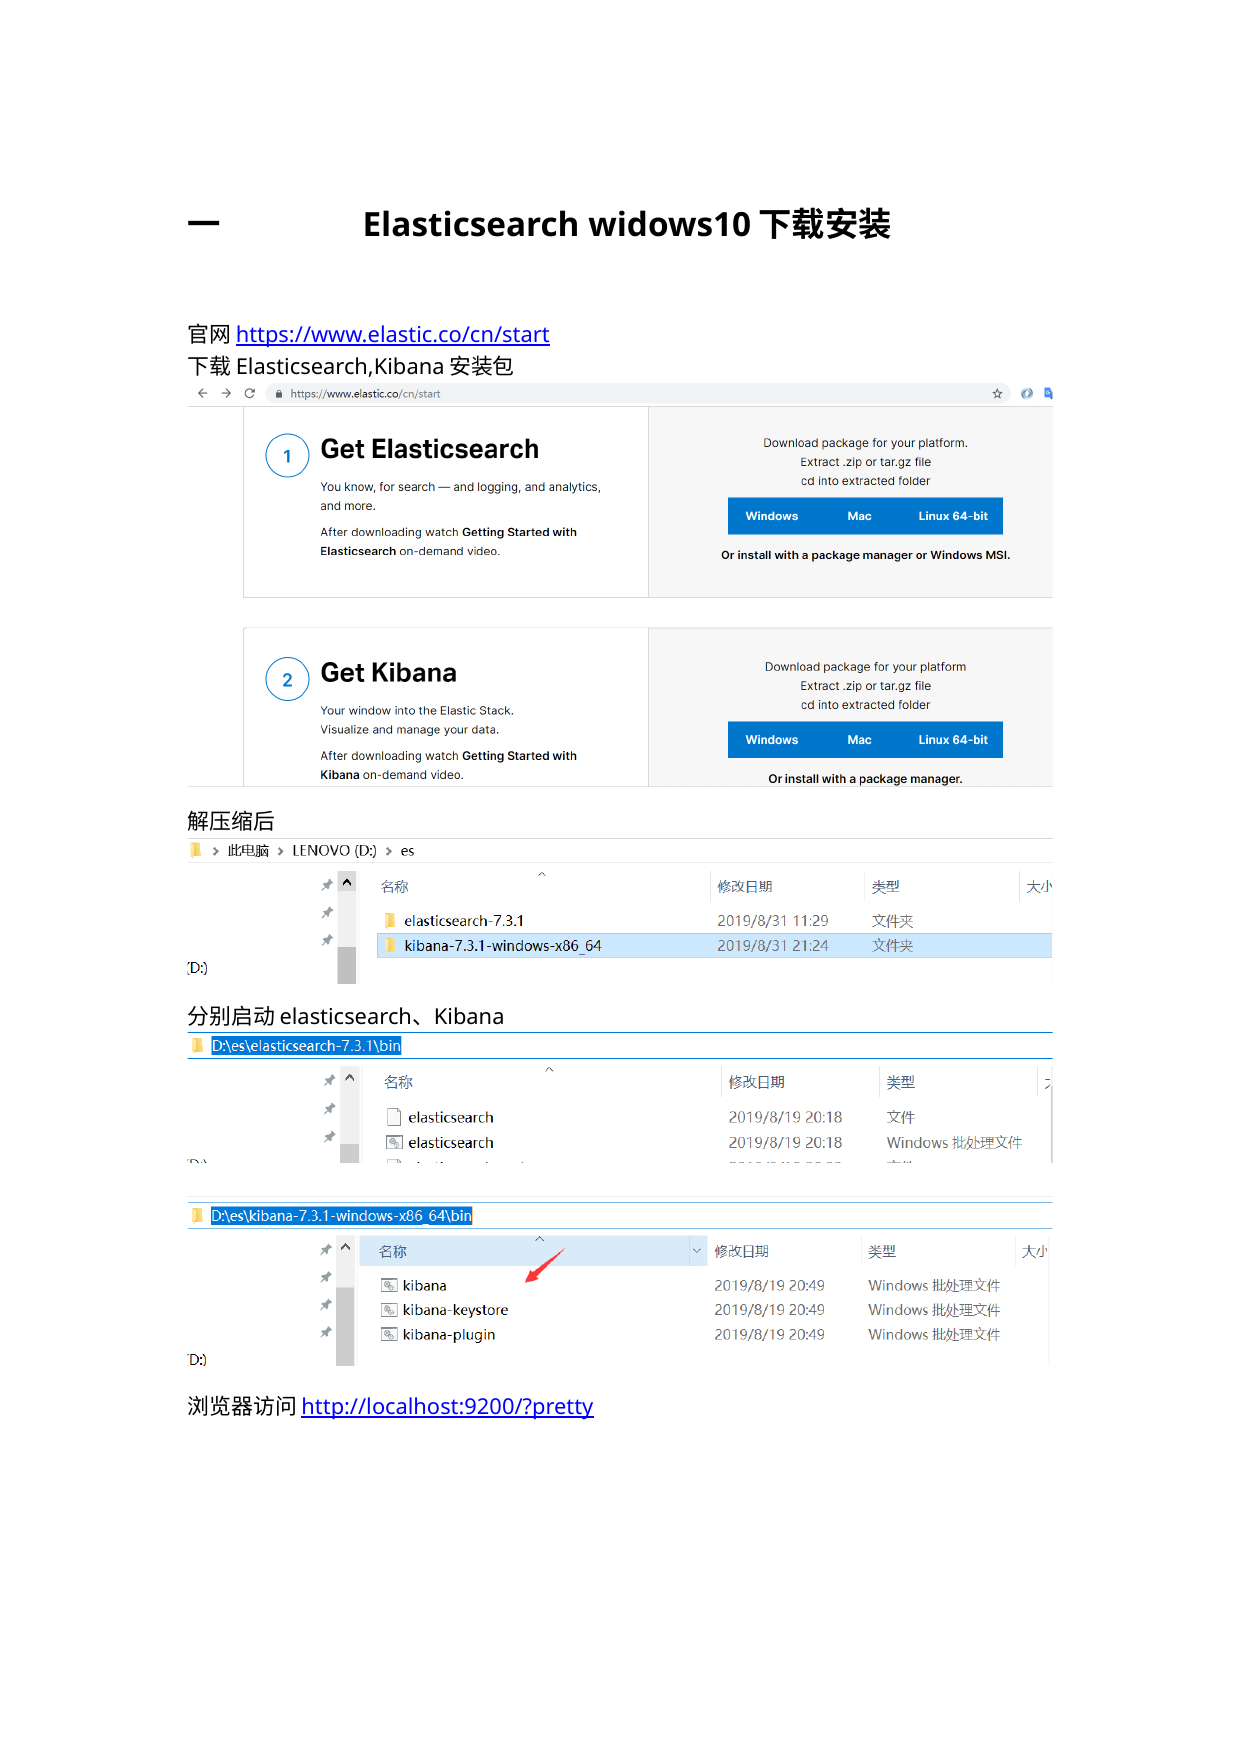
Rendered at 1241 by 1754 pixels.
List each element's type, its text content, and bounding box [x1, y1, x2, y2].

text 官网https://www.elastic.co/cn/start [187, 316, 1053, 349]
text 下载Elasticsearch,Kibana安装包 [187, 349, 1053, 381]
picture [187, 836, 1053, 984]
text 浏览器访问http://localhost:9200/?pretty [187, 1389, 1053, 1421]
picture [187, 1031, 1053, 1163]
subtitle 一 Elasticsearch widows10下载安装 [187, 189, 1053, 254]
picture [187, 381, 1053, 787]
picture [187, 1193, 1053, 1366]
text 分别启动elasticsearch、Kibana [187, 999, 1053, 1031]
text 解压缩后 [187, 804, 1053, 836]
